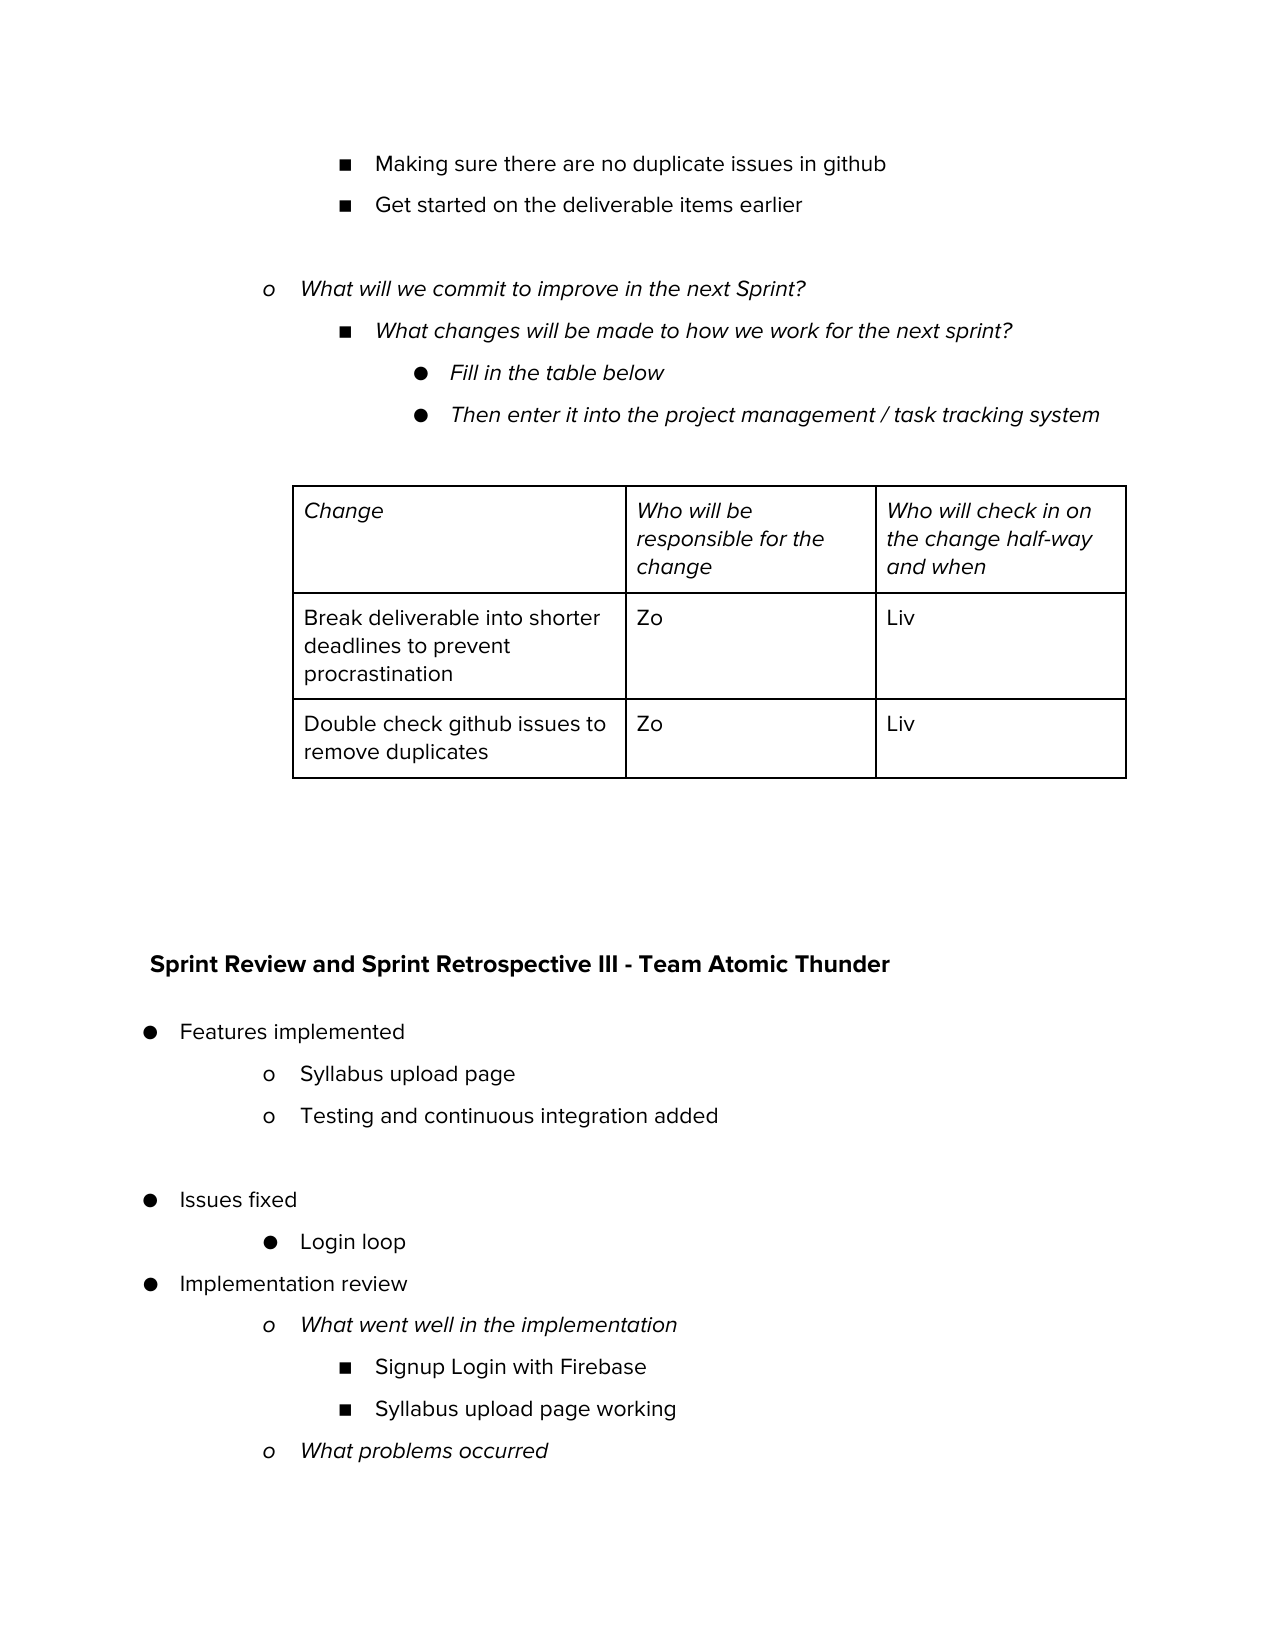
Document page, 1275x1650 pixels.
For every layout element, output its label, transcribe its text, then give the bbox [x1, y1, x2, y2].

list Issues fixed [142, 1186, 1125, 1214]
list Making sure there are no duplicate issues in github [337, 150, 1125, 178]
list Syllabus upload page working [337, 1396, 1125, 1423]
table_cell Liv [877, 700, 1125, 777]
list Get started on the deliverable items earlier [337, 192, 1125, 220]
list What will we commit to improve in the next Sprint? [262, 276, 1125, 303]
list What went well in the implementation [262, 1312, 1125, 1340]
table_cell Double check github issues to remove duplicates [294, 700, 625, 777]
subtitle Sprint Review and Sprint Retrospective III - Team Atomic Thunder [150, 949, 1125, 979]
table_cell Zo [627, 700, 875, 777]
table_header Who will check in on the change half-way and when [877, 487, 1125, 592]
list Signup Login with Firebase [337, 1354, 1125, 1382]
list Then enter it into the project management / task tracking system [412, 401, 1125, 429]
list Login loop [262, 1228, 1125, 1256]
table_cell Break deliverable into shorter deadlines to prevent procrastination [294, 594, 625, 698]
table_cell Zo [627, 594, 875, 698]
list What problems occurred [262, 1437, 1125, 1465]
list Syllabus upload page [262, 1061, 1125, 1088]
list Testing and continuous integration added [262, 1102, 1125, 1130]
table_cell Liv [877, 594, 1125, 698]
list Implementation review [142, 1270, 1125, 1298]
table_header Who will be responsible for the change [627, 487, 875, 592]
table_header Change [294, 487, 625, 592]
list What changes will be made to how we work for the next sprint? [337, 317, 1125, 345]
list Fill in the table below [412, 359, 1125, 387]
list Features implemented [142, 1019, 1125, 1047]
